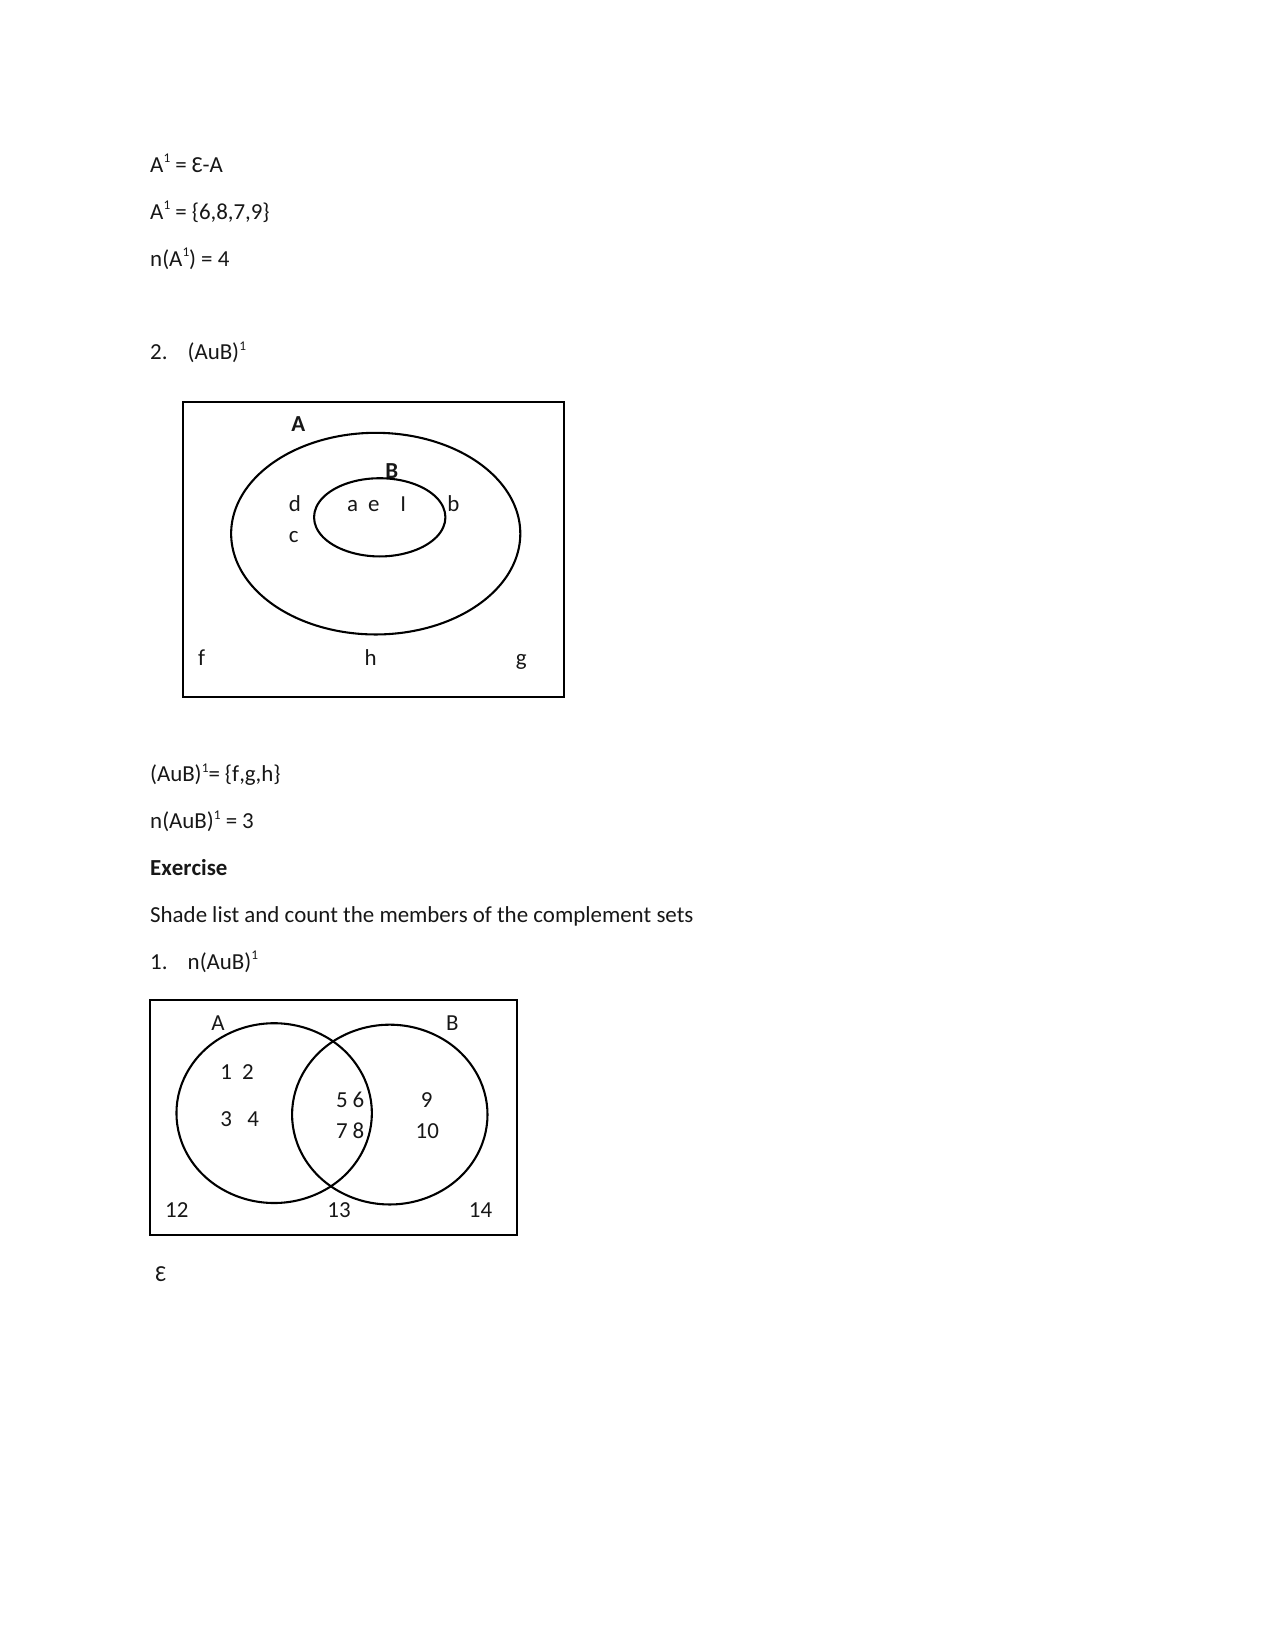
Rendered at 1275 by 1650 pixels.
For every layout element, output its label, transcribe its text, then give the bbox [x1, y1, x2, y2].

text Shade list and count the members of the complement sets [150, 900, 1125, 928]
text A1 = {6,8,7,9} [150, 197, 1125, 225]
text Ɛ [150, 994, 1125, 1287]
text n(A1) = 4 [150, 244, 1125, 272]
text (AuB)1= {f,g,h} [150, 759, 1125, 787]
text Exercise [150, 853, 1125, 881]
list n(AuB)1 [150, 947, 1125, 975]
text A1 = Ɛ-A [150, 150, 1125, 178]
list (AuB)1 [150, 337, 1125, 366]
text n(AuB)1 = 3 [150, 806, 1125, 834]
